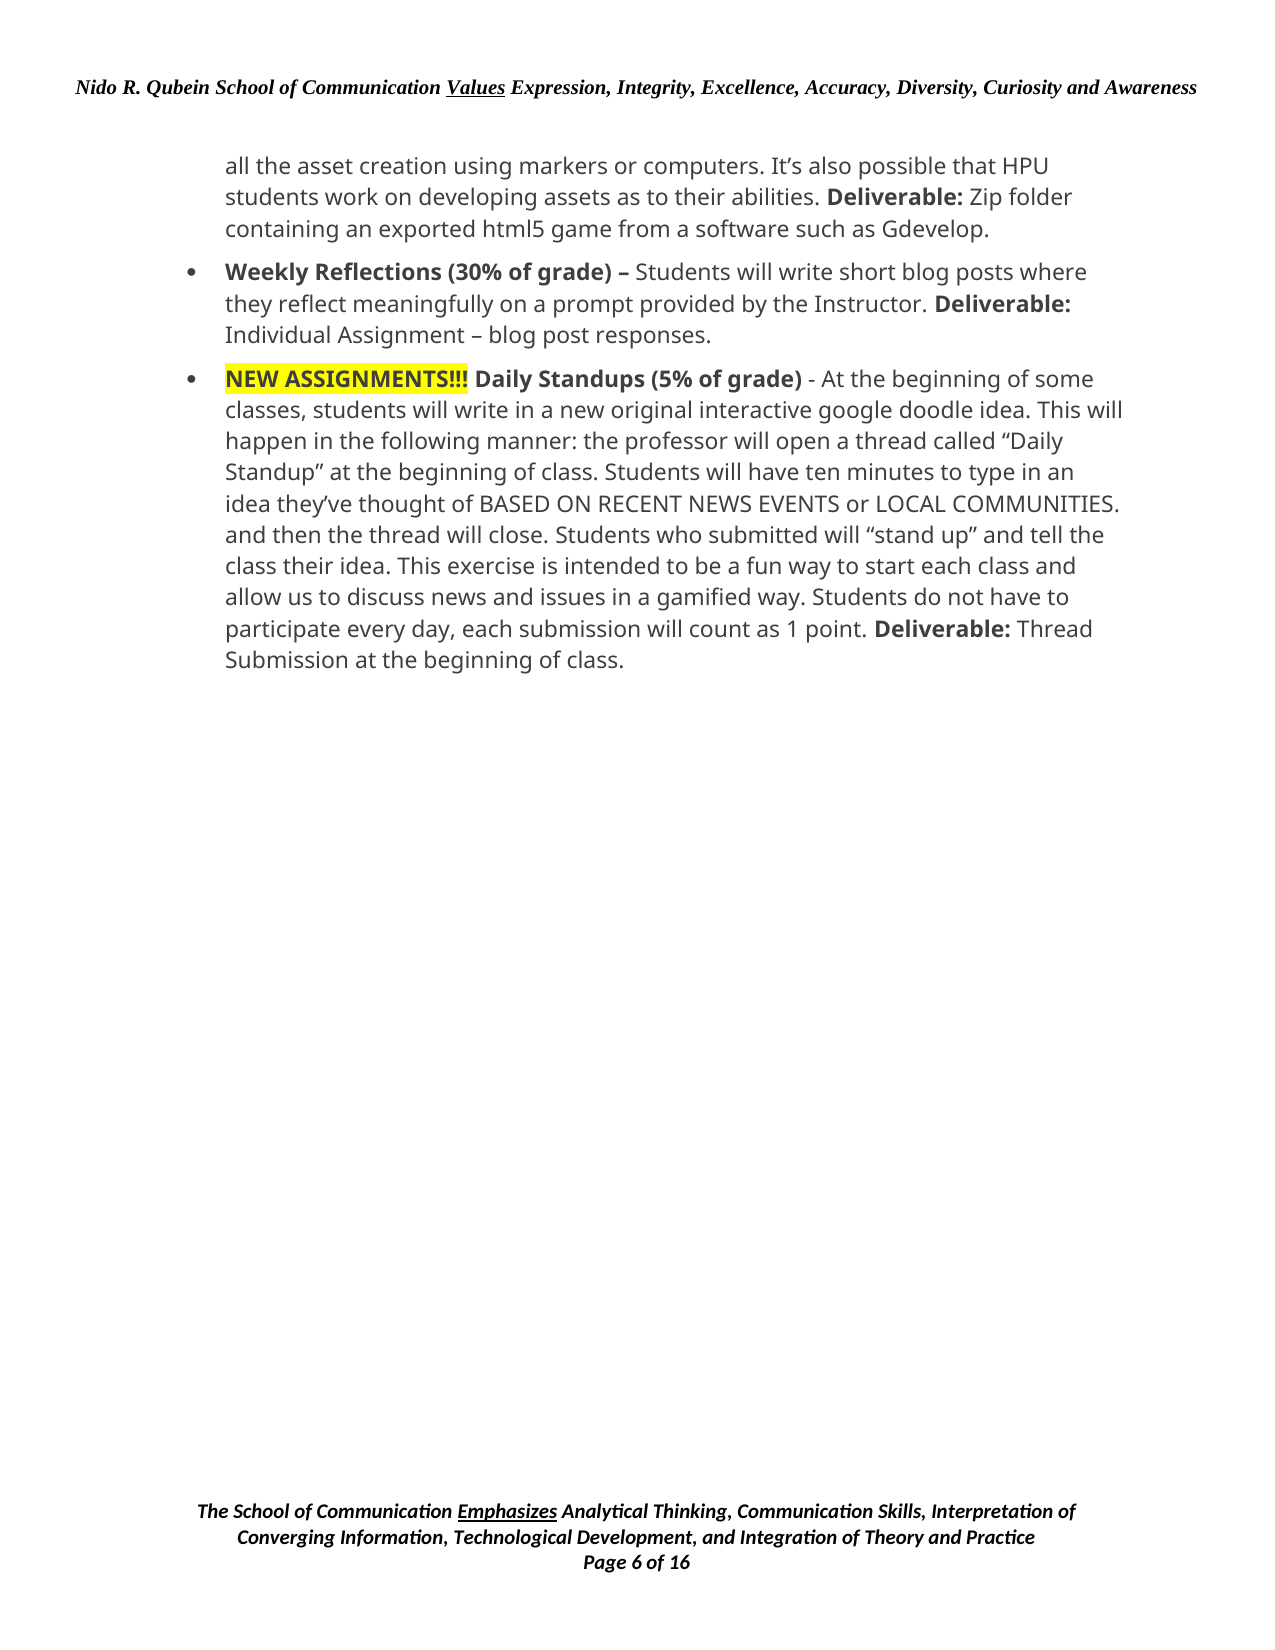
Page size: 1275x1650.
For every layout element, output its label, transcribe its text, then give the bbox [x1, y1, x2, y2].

list NEW ASSIGNMENTS!!! Daily Standups (5% of grade) - At the beginning of some classes, students will write in a new original interactive google doodle idea. This will happen in the following manner: the professor will open a thread called “Daily Standup” at the beginning of class. Students will have ten minutes to type in an idea they’ve thought of BASED ON RECENT NEWS EVENTS or LOCAL COMMUNITIES. and then the thread will close. Students who submitted will “stand up” and tell the class their idea. This exercise is intended to be a fun way to start each class and allow us to discuss news and issues in a gamified way. Students do not have to participate every day, each submission will count as 1 point. Deliverable: Thread Submission at the beginning of class. [187, 362, 1125, 675]
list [187, 150, 1125, 244]
list Weekly Reflections (30% of grade) – Students will write short blog posts where they reflect meaningfully on a prompt provided by the Instructor. Deliverable: Individual Assignment – blog post responses. [187, 256, 1125, 350]
